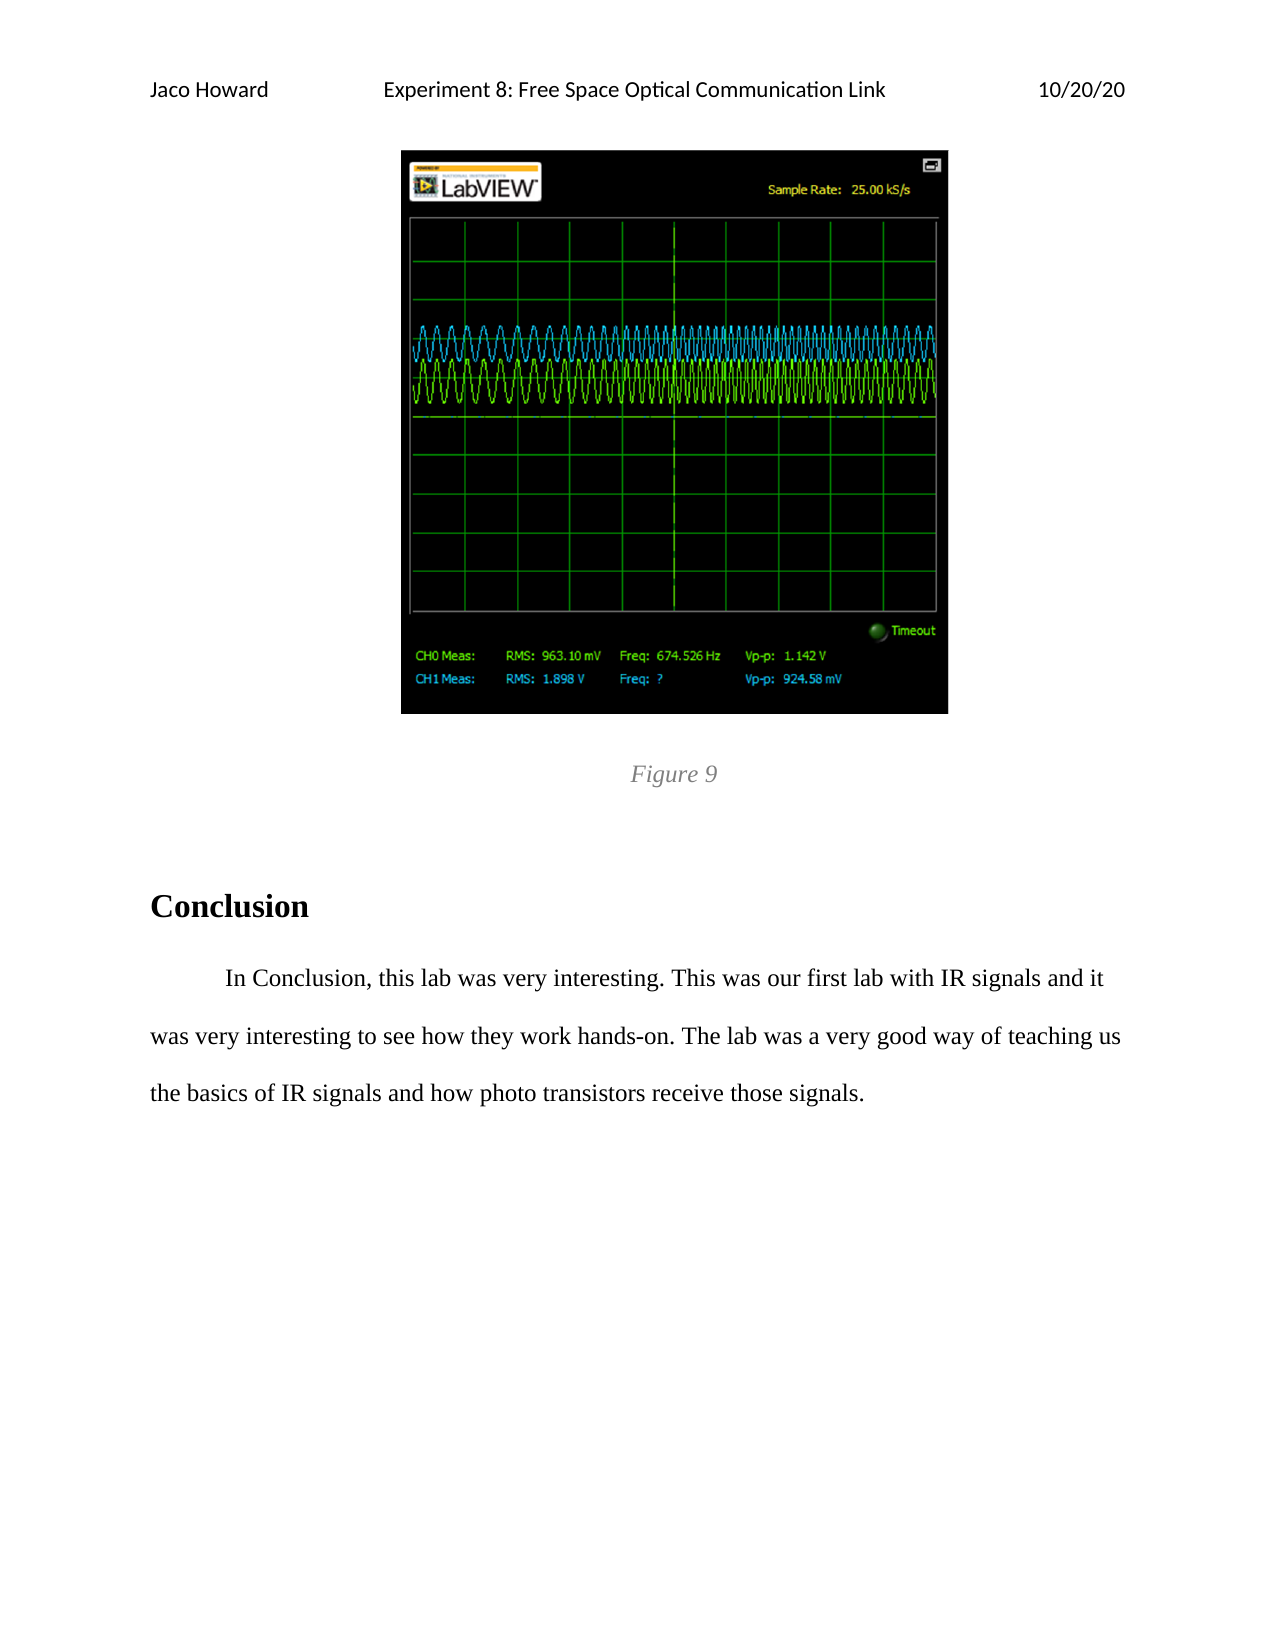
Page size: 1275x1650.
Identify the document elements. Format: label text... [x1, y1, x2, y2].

subtitle Conclusion [150, 887, 1125, 925]
text Figure 9 [150, 759, 1125, 787]
text In Conclusion, this lab was very interesting. This was our first lab with IR signals and it was very interesting to see how they work hands-on. The lab was a very good way of teaching us the basics of IR signals and how photo transistors receive those signals. [150, 963, 1125, 1107]
picture [401, 150, 949, 714]
